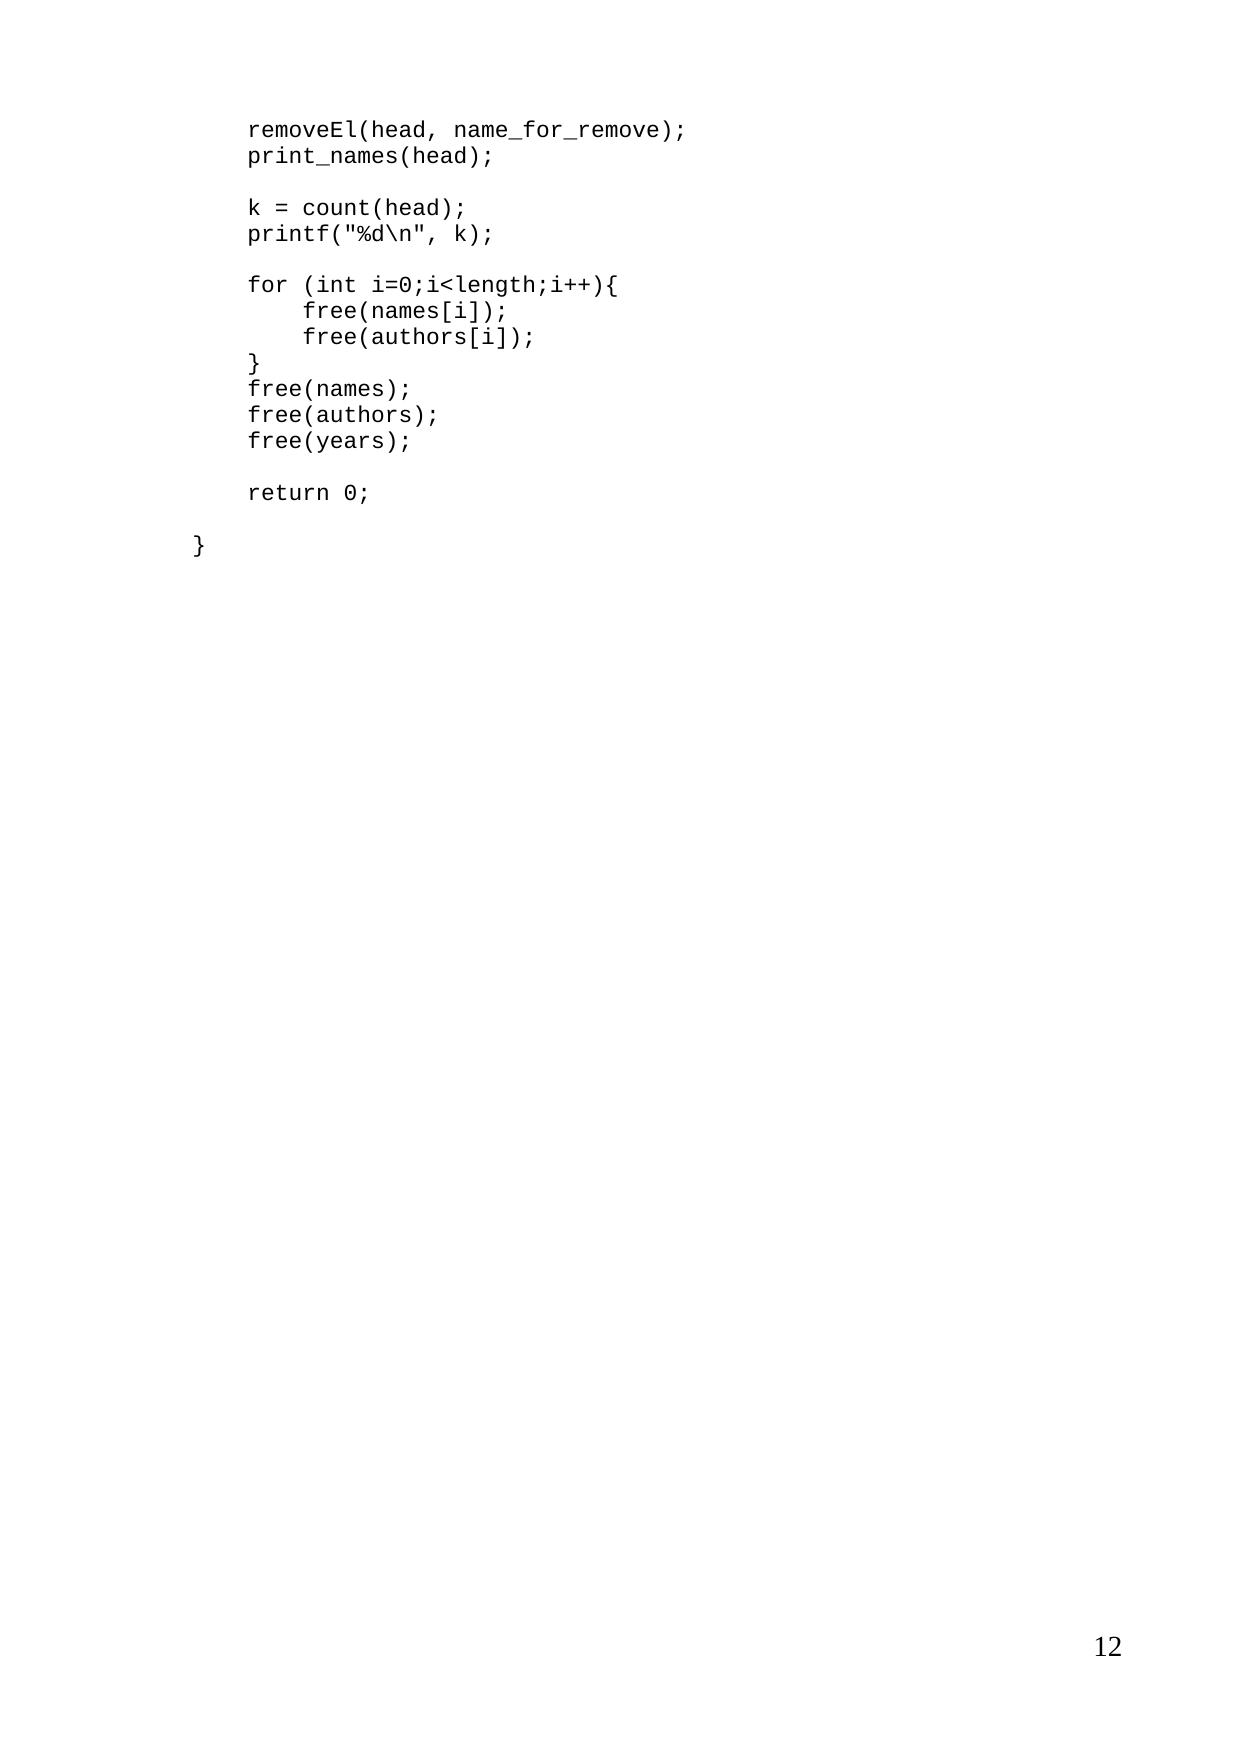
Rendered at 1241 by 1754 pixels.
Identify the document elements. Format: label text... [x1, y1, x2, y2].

text free(authors[i]); [118, 326, 1122, 352]
text k = count(head); [118, 196, 1122, 222]
text printf("%d\n", k); [118, 222, 1122, 248]
text free(names); [118, 377, 1122, 403]
text for (int i=0;i<length;i++){ [118, 274, 1122, 300]
text print_names(head); [118, 144, 1122, 170]
text free(years); [118, 429, 1122, 455]
text } [118, 533, 1122, 559]
text } [118, 352, 1122, 377]
text return 0; [118, 481, 1122, 507]
text removeEl(head, name_for_remove); [118, 118, 1122, 144]
text free(names[i]); [118, 300, 1122, 326]
text free(authors); [118, 403, 1122, 429]
